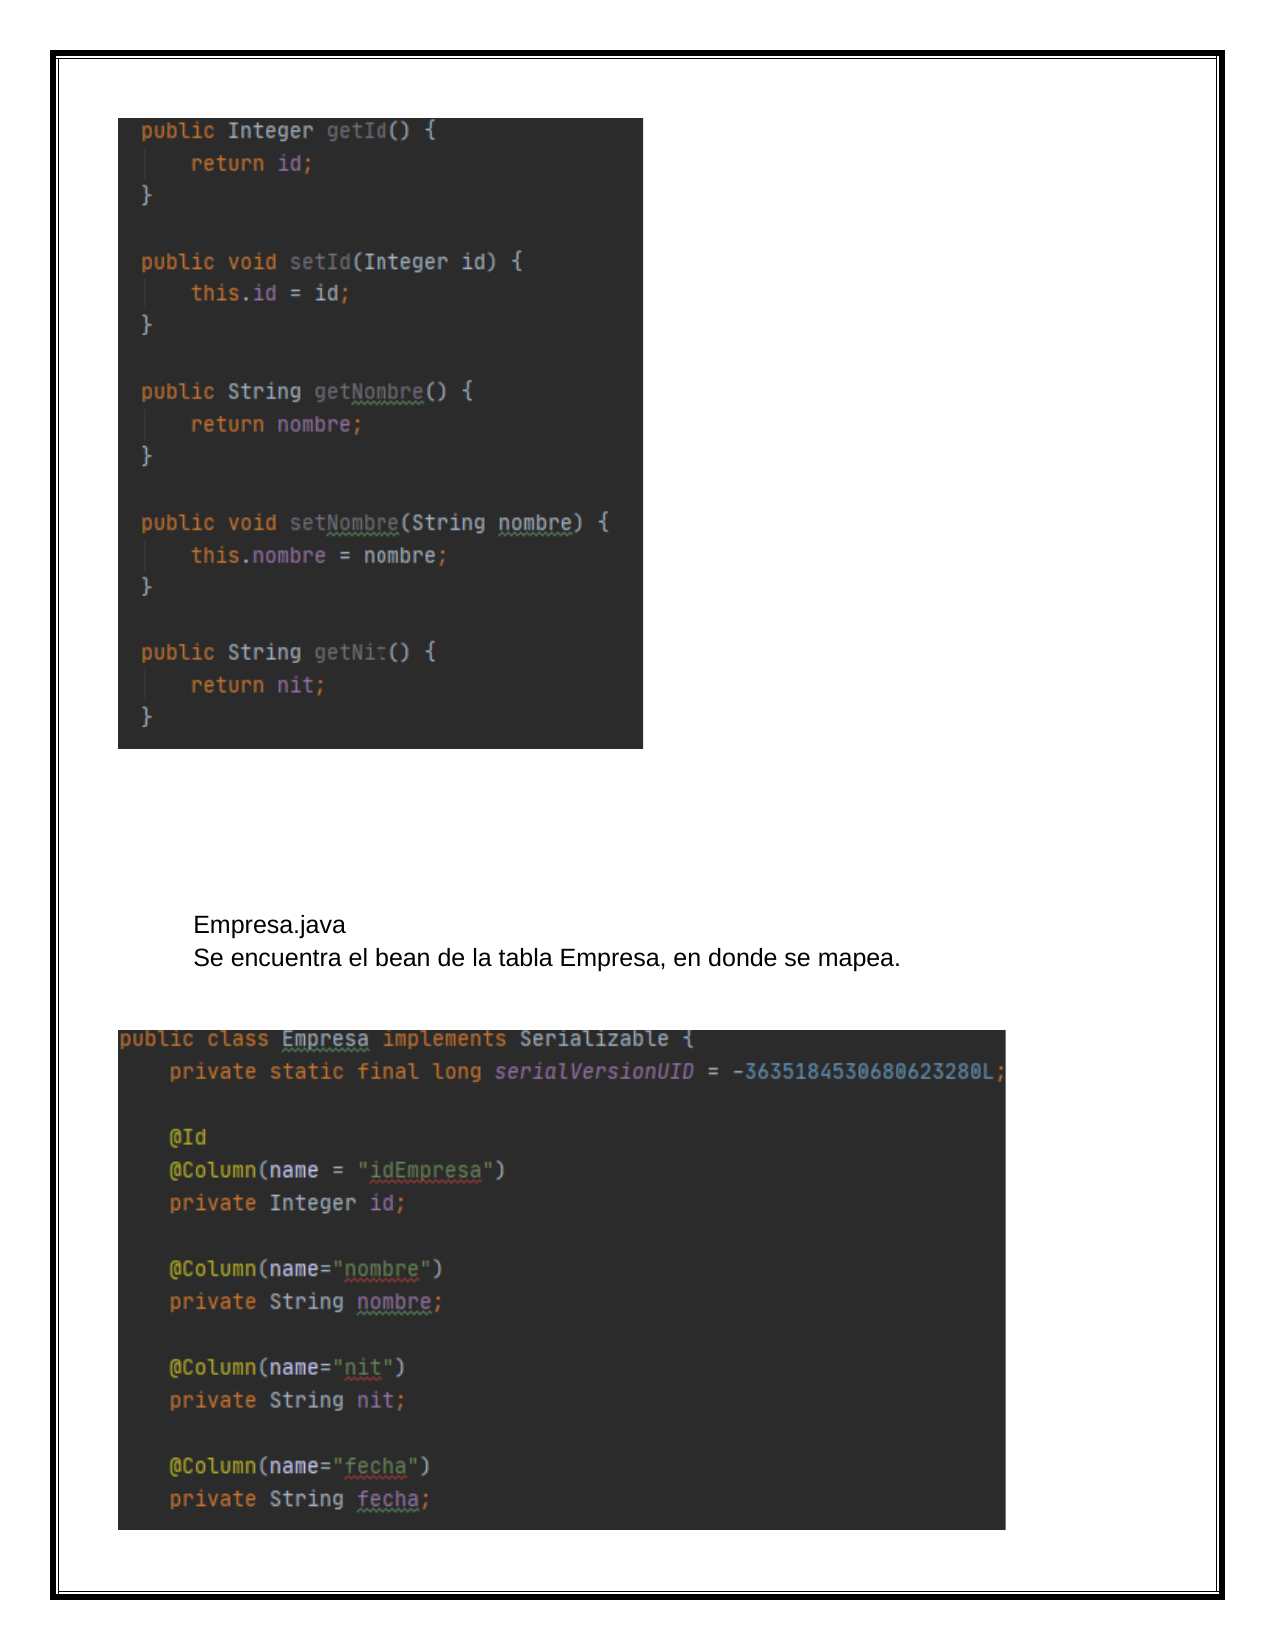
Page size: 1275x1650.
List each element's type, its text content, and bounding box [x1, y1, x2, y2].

picture [118, 118, 644, 749]
picture [118, 1030, 1006, 1530]
list Se encuentra el bean de la tabla Empresa, en donde se mapea. [193, 943, 1157, 972]
list Empresa.java [193, 910, 1157, 939]
